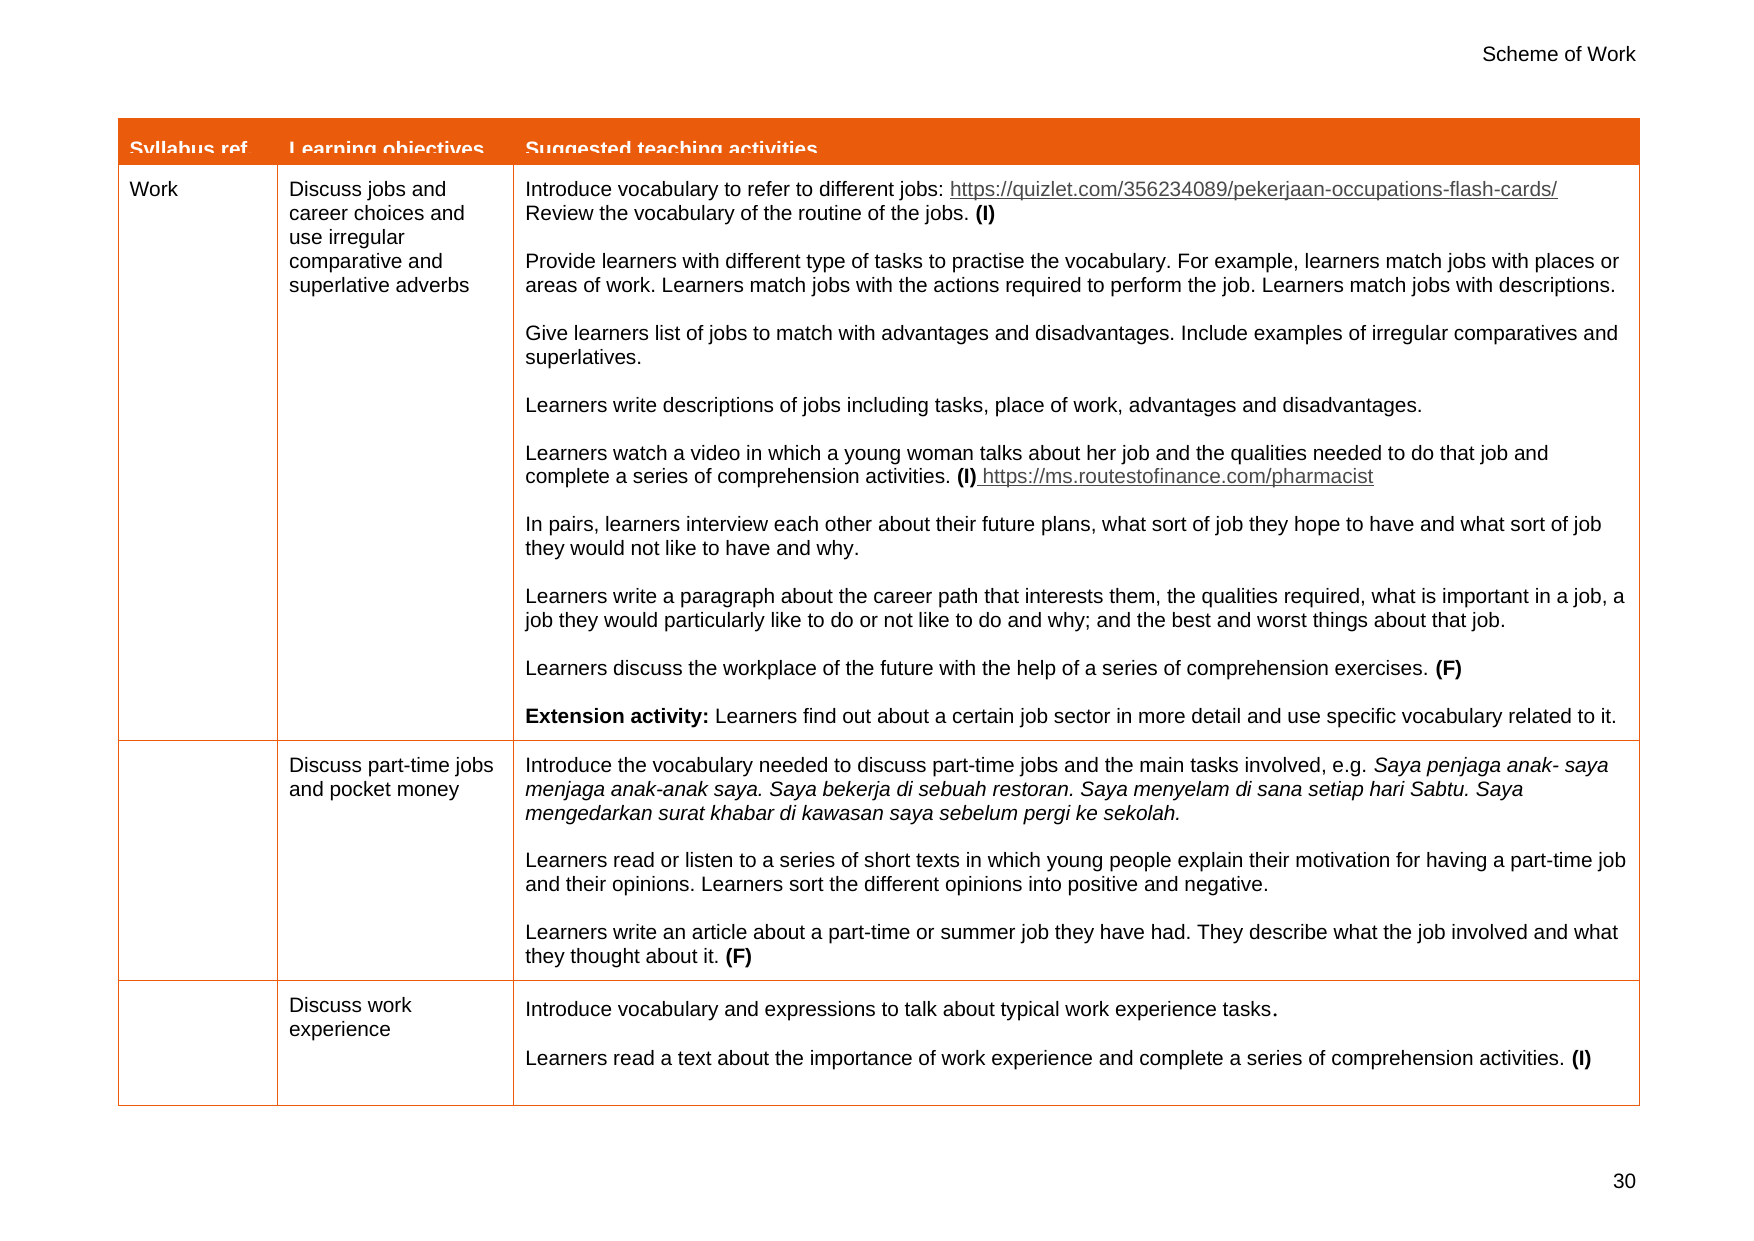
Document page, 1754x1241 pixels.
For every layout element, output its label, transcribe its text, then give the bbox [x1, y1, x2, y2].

table_cell Discuss part-time jobs and pocket money [278, 741, 513, 980]
table_cell [119, 741, 277, 980]
table_cell Work [119, 165, 277, 739]
table_header Learning objectives [278, 119, 513, 164]
table_cell Discuss jobs and career choices and use irregular comparative and superlative adverbs [278, 165, 513, 739]
table_cell Introduce vocabulary to refer to different jobs: https://quizlet.com/356234089/pekerjaan-occupations-flash-cards/ Review the vocabulary of the routine of the jobs. (I) Provide learners with different type of tasks to practise the vocabulary. For example, learners match jobs with places or areas of work. Learners match jobs with the actions required to perform the job. Learners match jobs with descriptions. Give learners list of jobs to match with advantages and disadvantages. Include examples of irregular comparatives and superlatives. Learners write descriptions of jobs including tasks, place of work, advantages and disadvantages. Learners watch a video in which a young woman talks about her job and the qualities needed to do that job and complete a series of comprehension activities. (I) https://ms.routestofinance.com/pharmacist In pairs, learners interview each other about their future plans, what sort of job they hope to have and what sort of job they would not like to have and why. Learners write a paragraph about the career path that interests them, the qualities required, what is important in a job, a job they would particularly like to do or not like to do and why; and the best and worst things about that job. Learners discuss the workplace of the future with the help of a series of comprehension exercises. (F) Extension activity: Learners find out about a certain job sector in more detail and use specific vocabulary related to it. [514, 165, 1639, 739]
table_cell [514, 981, 1639, 1105]
table_header Syllabus ref. [119, 119, 277, 164]
table_header Suggested teaching activities [514, 119, 1639, 164]
table_cell Introduce the vocabulary needed to discuss part-time jobs and the main tasks involved, e.g. Saya penjaga anak- saya menjaga anak-anak saya. Saya bekerja di sebuah restoran. Saya menyelam di sana setiap hari Sabtu. Saya mengedarkan surat khabar di kawasan saya sebelum pergi ke sekolah. Learners read or listen to a series of short texts in which young people explain their motivation for having a part-time job and their opinions. Learners sort the different opinions into positive and negative. Learners write an article about a part-time or summer job they have had. They describe what the job involved and what they thought about it. (F) [514, 741, 1639, 980]
table_cell Discuss work experience [278, 981, 513, 1105]
table_cell [119, 981, 277, 1105]
